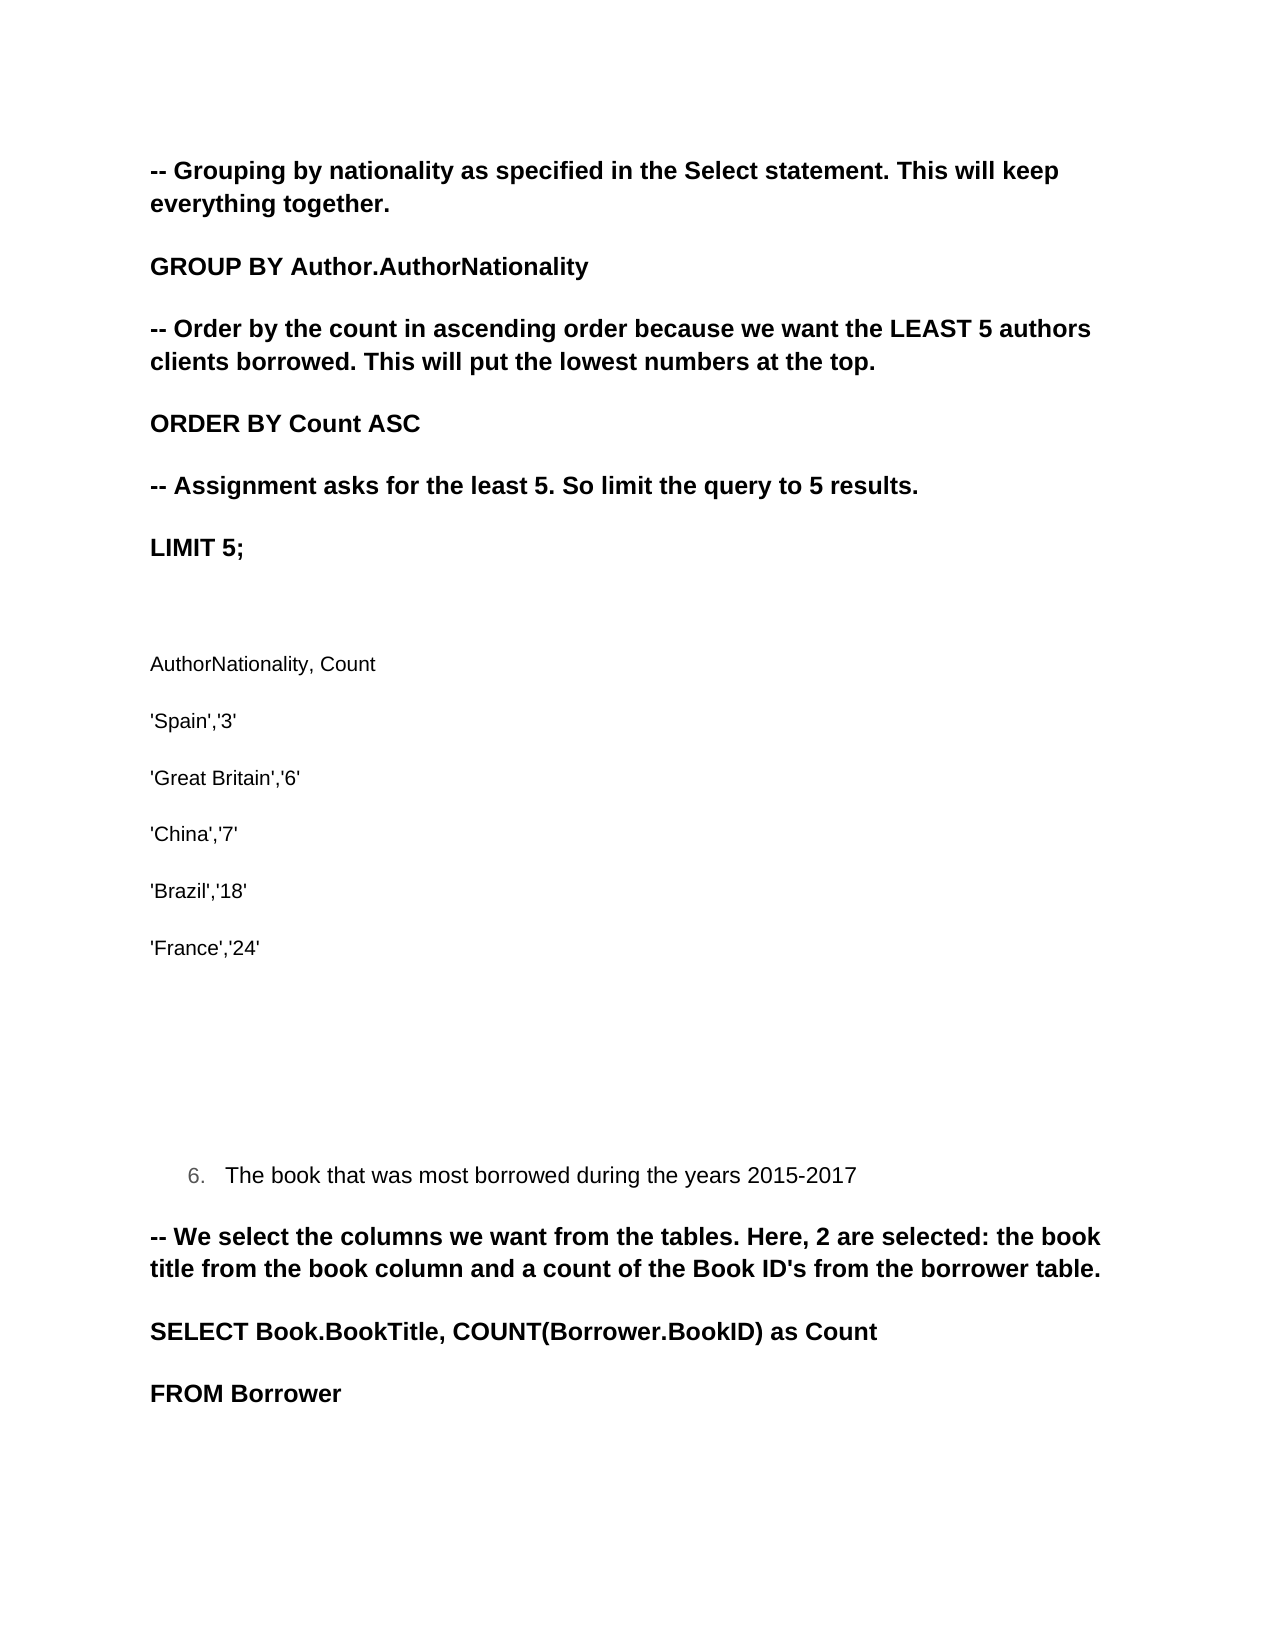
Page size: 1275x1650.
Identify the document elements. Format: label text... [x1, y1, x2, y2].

text -- We select the columns we want from the tables. Here, 2 are selected: the book title from the book column and a count of the Book ID's from the borrower table. [150, 1215, 1125, 1289]
text 'Great Britain','6' [150, 759, 1125, 796]
text 'Spain','3' [150, 702, 1125, 739]
text SELECT Book.BookTitle, COUNT(Borrower.BookID) as Count [150, 1310, 1125, 1352]
text FROM Borrower [150, 1373, 1125, 1414]
text ORDER BY Count ASC [150, 403, 1125, 444]
list The book that was most borrowed during the years 2015-2017 [187, 1156, 1125, 1195]
text 'France','24' [150, 929, 1125, 966]
text 'China','7' [150, 816, 1125, 852]
text AuthorNationality, Count [150, 646, 1125, 682]
text -- Grouping by nationality as specified in the Select statement. This will keep everything together. [150, 150, 1125, 224]
text -- Order by the count in ascending order because we want the LEAST 5 authors clients borrowed. This will put the lowest numbers at the top. [150, 307, 1125, 382]
text -- Assignment asks for the least 5. So limit the query to 5 results. [150, 465, 1125, 506]
text LIMIT 5; [150, 527, 1125, 568]
text 'Brazil','18' [150, 872, 1125, 909]
text GROUP BY Author.AuthorNationality [150, 245, 1125, 286]
